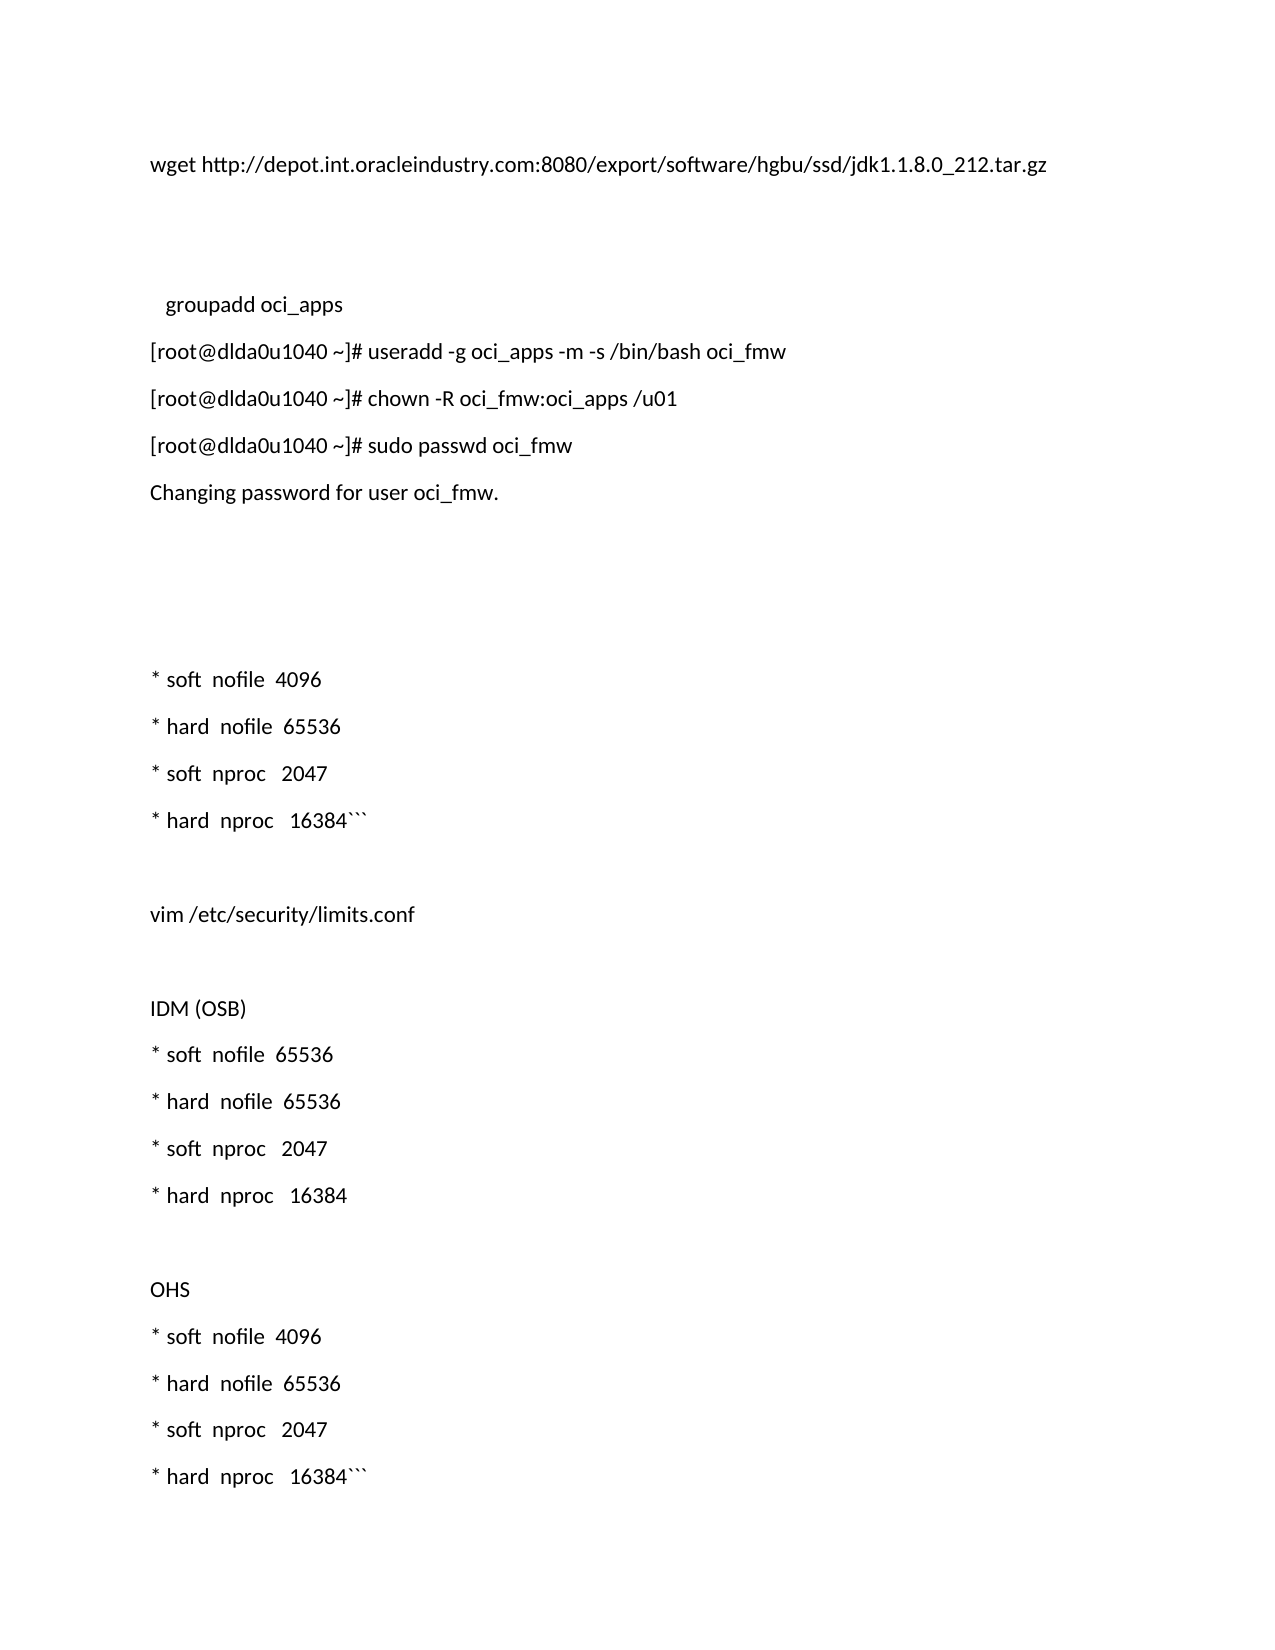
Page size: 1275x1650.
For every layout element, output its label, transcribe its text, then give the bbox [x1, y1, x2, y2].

text OHS [150, 1275, 1125, 1303]
text [root@dlda0u1040 ~]# sudo passwd oci_fmw [150, 431, 1125, 459]
text Changing password for user oci_fmw. [150, 478, 1125, 506]
text * hard nofile 65536 [150, 712, 1125, 741]
text * soft nproc 2047 [150, 1416, 1125, 1444]
text * soft nproc 2047 [150, 759, 1125, 787]
text * hard nproc 16384``` [150, 1462, 1125, 1491]
text * hard nproc 16384``` [150, 806, 1125, 834]
text groupadd oci_apps [150, 291, 1125, 319]
text * soft nproc 2047 [150, 1134, 1125, 1162]
text * hard nofile 65536 [150, 1369, 1125, 1397]
text * hard nproc 16384 [150, 1181, 1125, 1209]
text IDM (OSB) [150, 994, 1125, 1022]
text * soft nofile 65536 [150, 1041, 1125, 1069]
text [root@dlda0u1040 ~]# chown -R oci_fmw:oci_apps /u01 [150, 384, 1125, 412]
text [root@dlda0u1040 ~]# useradd -g oci_apps -m -s /bin/bash oci_fmw [150, 337, 1125, 366]
text * soft nofile 4096 [150, 666, 1125, 694]
text vim /etc/security/limits.conf [150, 900, 1125, 928]
text * hard nofile 65536 [150, 1087, 1125, 1116]
text wget http://depot.int.oracleindustry.com:8080/export/software/hgbu/ssd/jdk1.1.8.0_212.tar.gz [150, 150, 1125, 178]
text * soft nofile 4096 [150, 1322, 1125, 1350]
